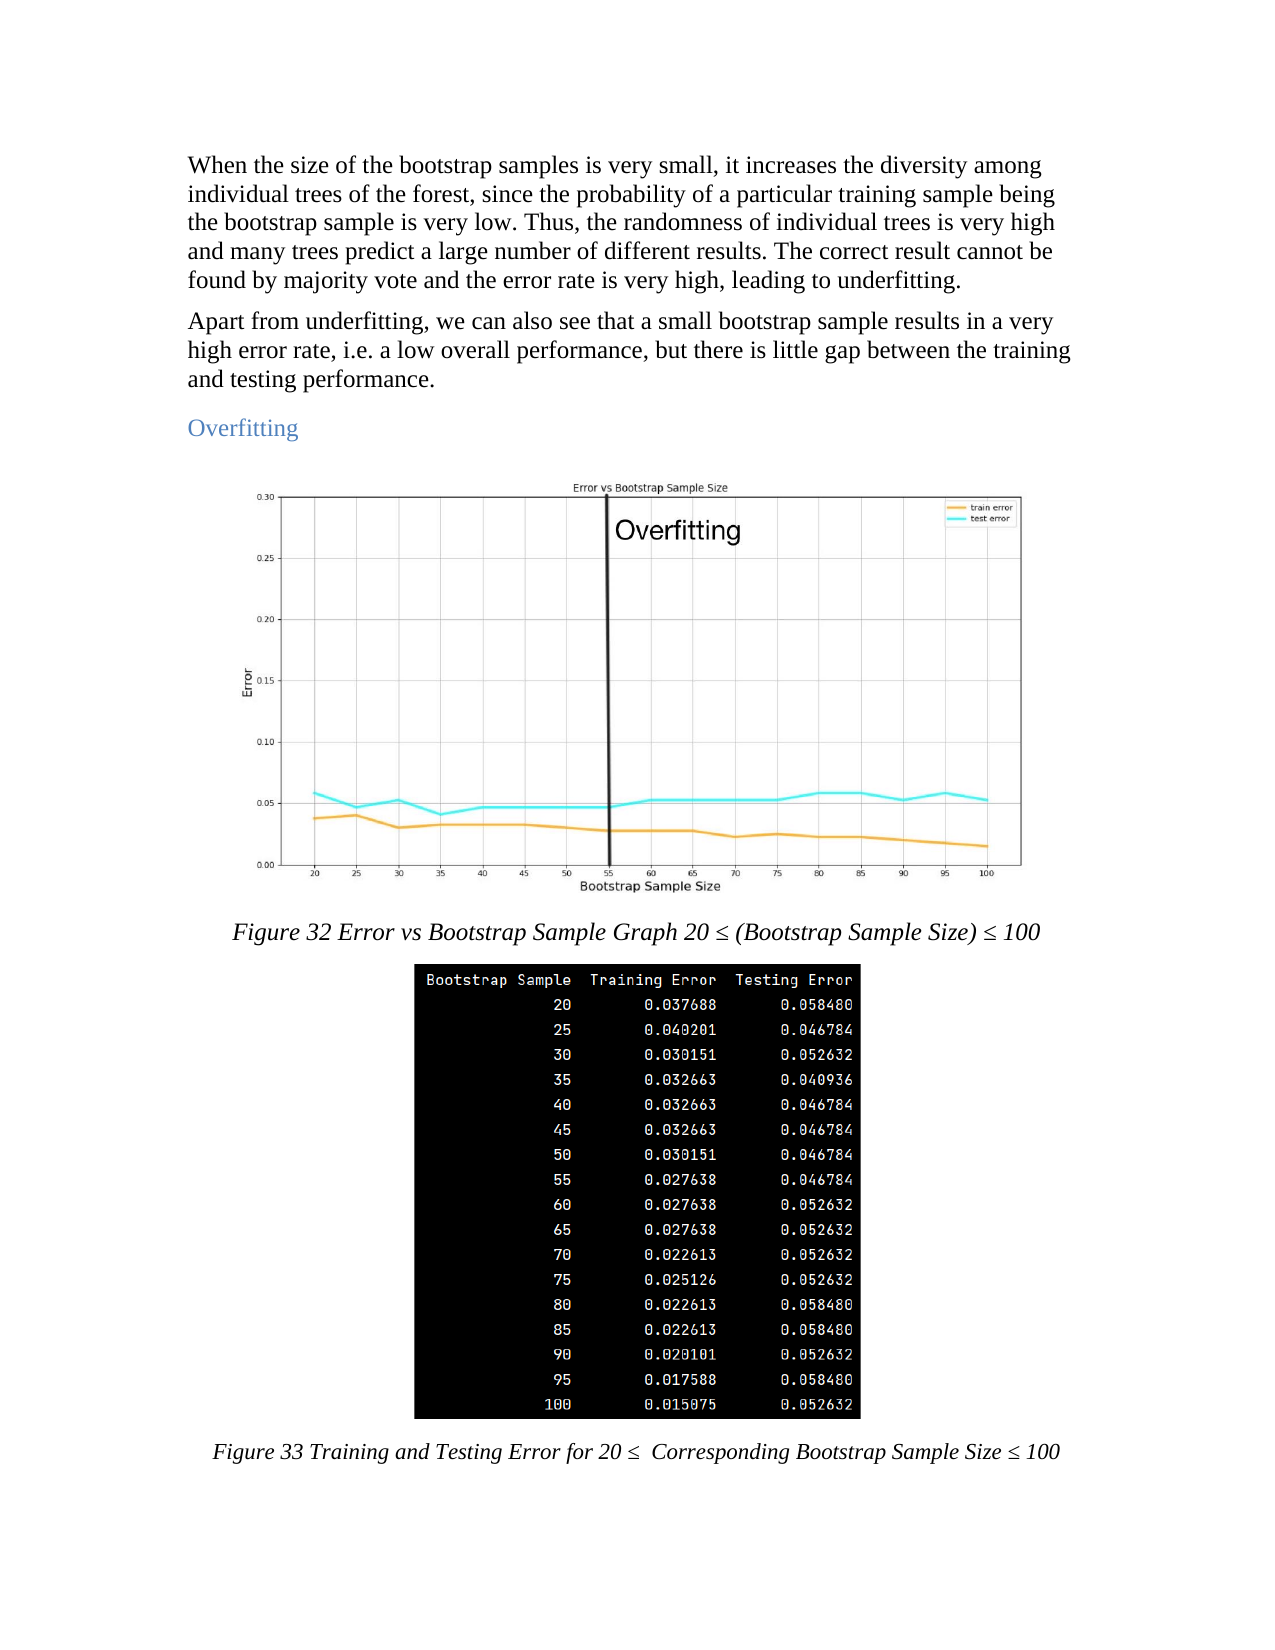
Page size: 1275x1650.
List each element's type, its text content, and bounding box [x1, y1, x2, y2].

subtitle Overfitting [187, 413, 1087, 442]
text Figure 33 Training and Testing Error for 20 ≤ Corresponding Bootstrap Sample Size ≤ 100 [187, 1438, 1087, 1464]
text When the size of the bootstrap samples is very small, it increases the diversity among individual trees of the forest, since the probability of a particular training sample being the bootstrap sample is very low. Thus, the randomness of individual trees is very high and many trees predict a large number of different results. The correct result cannot be found by majority vote and the error rate is very high, leading to underfitting. [187, 150, 1087, 294]
picture [192, 460, 1083, 899]
picture [414, 964, 861, 1419]
text Apart from underfitting, we can also see that a small bootstrap sample results in a very high error rate, i.e. a low overall performance, but there is little gap between the training and testing performance. [187, 306, 1087, 392]
text Figure 32 Error vs Bootstrap Sample Graph 20 ≤ (Bootstrap Sample Size) ≤ 100 [187, 917, 1087, 946]
